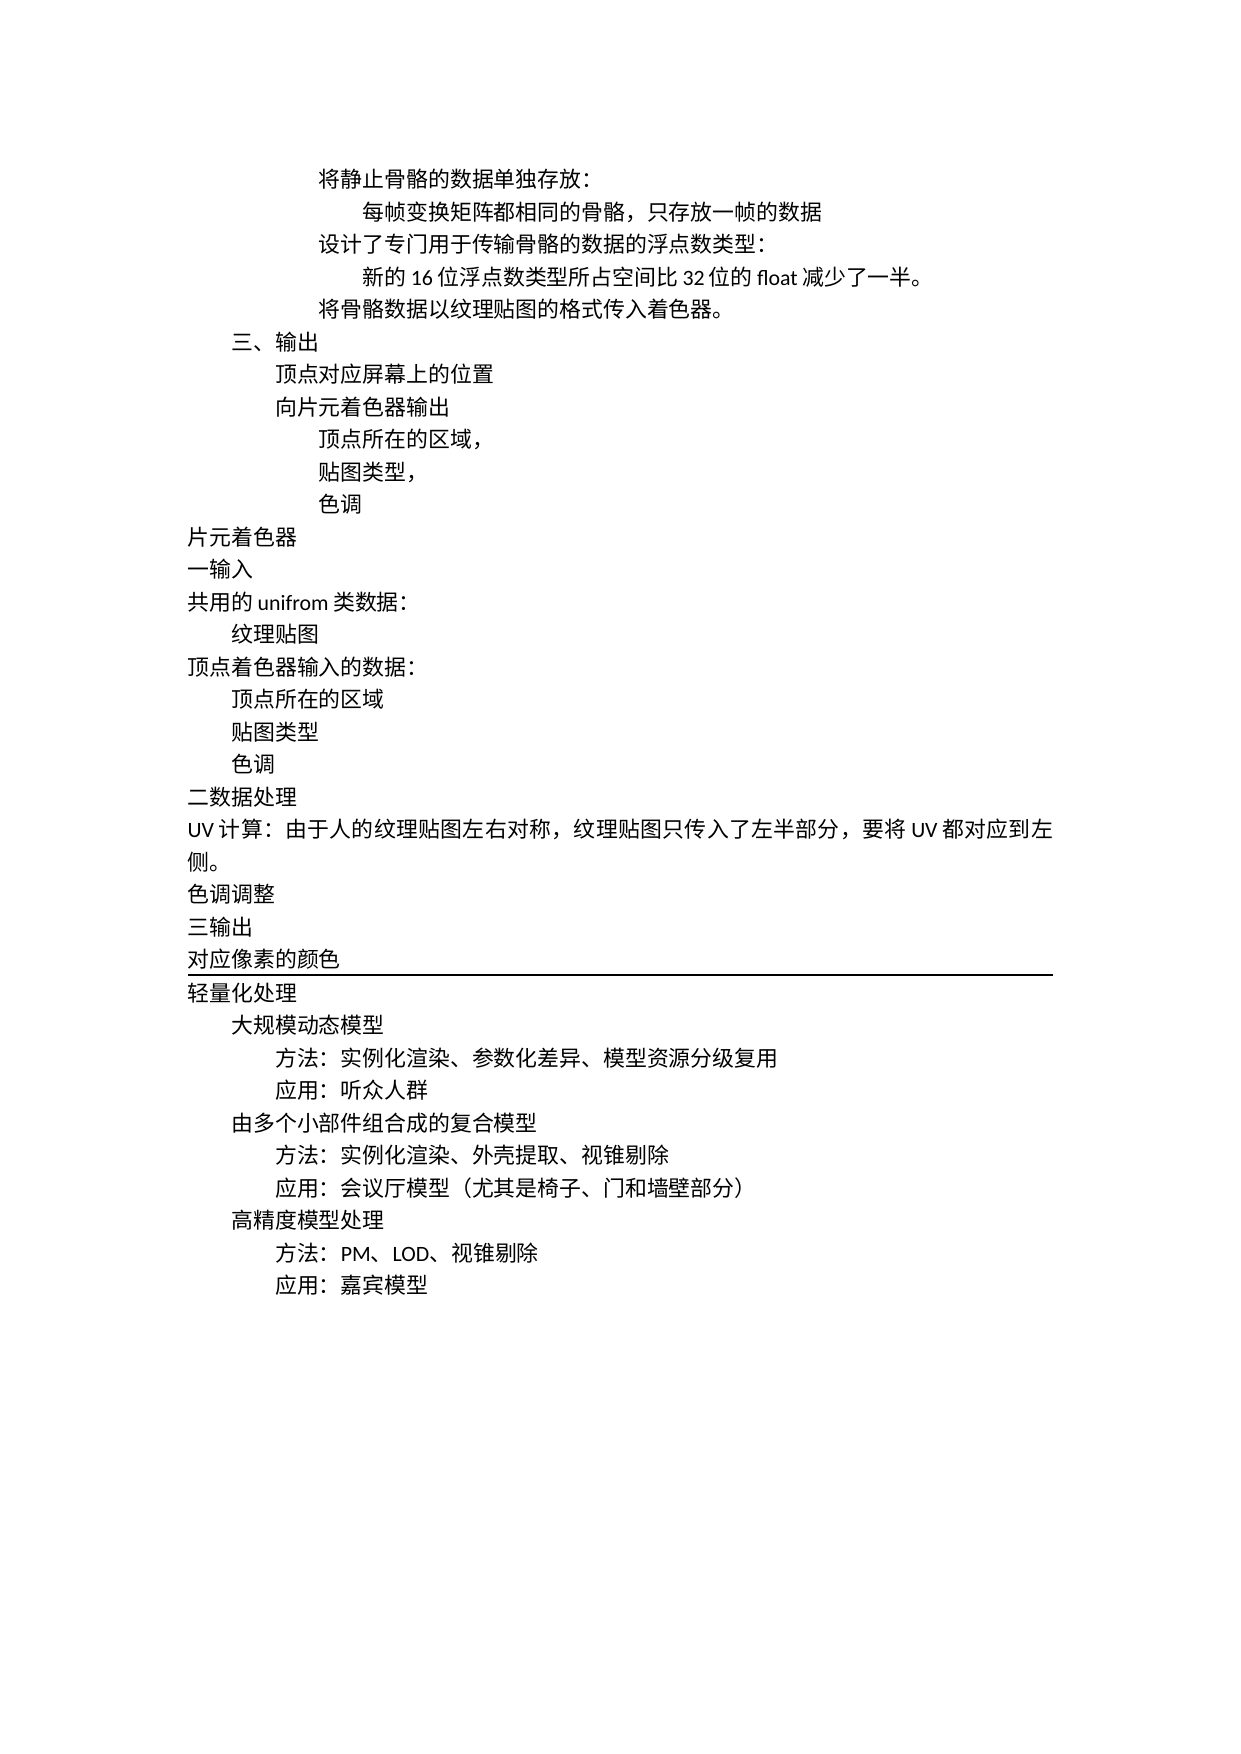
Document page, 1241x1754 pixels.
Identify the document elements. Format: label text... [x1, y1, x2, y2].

text 由多个小部件组合成的复合模型 [187, 1106, 1053, 1138]
text 二数据处理 [187, 779, 1053, 812]
text 应用：听众人群 [231, 1073, 1053, 1106]
text 新的16位浮点数类型所占空间比32位的float减少了一半。 [319, 259, 1053, 292]
list 输出 [187, 324, 1053, 357]
text UV计算：由于人的纹理贴图左右对称，纹理贴图只传入了左半部分，要将UV都对应到左侧。 [187, 812, 1053, 877]
list 顶点所在的区域， [275, 422, 1053, 454]
text 色调调整 [187, 877, 1053, 909]
text 片元着色器 [187, 519, 1053, 552]
text 大规模动态模型 [187, 1008, 1053, 1041]
text 将静止骨骼的数据单独存放： [275, 162, 1053, 194]
list 色调 [275, 487, 1053, 519]
text 方法：实例化渲染、外壳提取、视锥剔除 [231, 1138, 1053, 1171]
list 顶点对应屏幕上的位置 [231, 357, 1053, 389]
text 三输出 [187, 909, 1053, 942]
text 对应像素的颜色 [187, 942, 1053, 976]
text 方法：PM、LOD、视锥剔除 [231, 1236, 1053, 1268]
text 共用的unifrom类数据： [187, 584, 1053, 617]
text 轻量化处理 [187, 976, 1053, 1008]
text 每帧变换矩阵都相同的骨骼，只存放一帧的数据 [319, 194, 1053, 227]
text 方法：实例化渲染、参数化差异、模型资源分级复用 [231, 1041, 1053, 1073]
list 向片元着色器输出 [231, 389, 1053, 422]
text 顶点所在的区域 [187, 682, 1053, 714]
text 色调 [187, 747, 1053, 779]
text 纹理贴图 [187, 617, 1053, 649]
list 贴图类型， [275, 454, 1053, 487]
text 一输入 [187, 552, 1053, 584]
text 应用：嘉宾模型 [231, 1268, 1053, 1301]
text 顶点着色器输入的数据： [187, 649, 1053, 682]
text 将骨骼数据以纹理贴图的格式传入着色器。 [275, 292, 1053, 324]
text 设计了专门用于传输骨骼的数据的浮点数类型： [275, 227, 1053, 259]
text 高精度模型处理 [187, 1203, 1053, 1236]
text 贴图类型 [187, 714, 1053, 747]
text 应用：会议厅模型（尤其是椅子、门和墙壁部分） [231, 1171, 1053, 1203]
